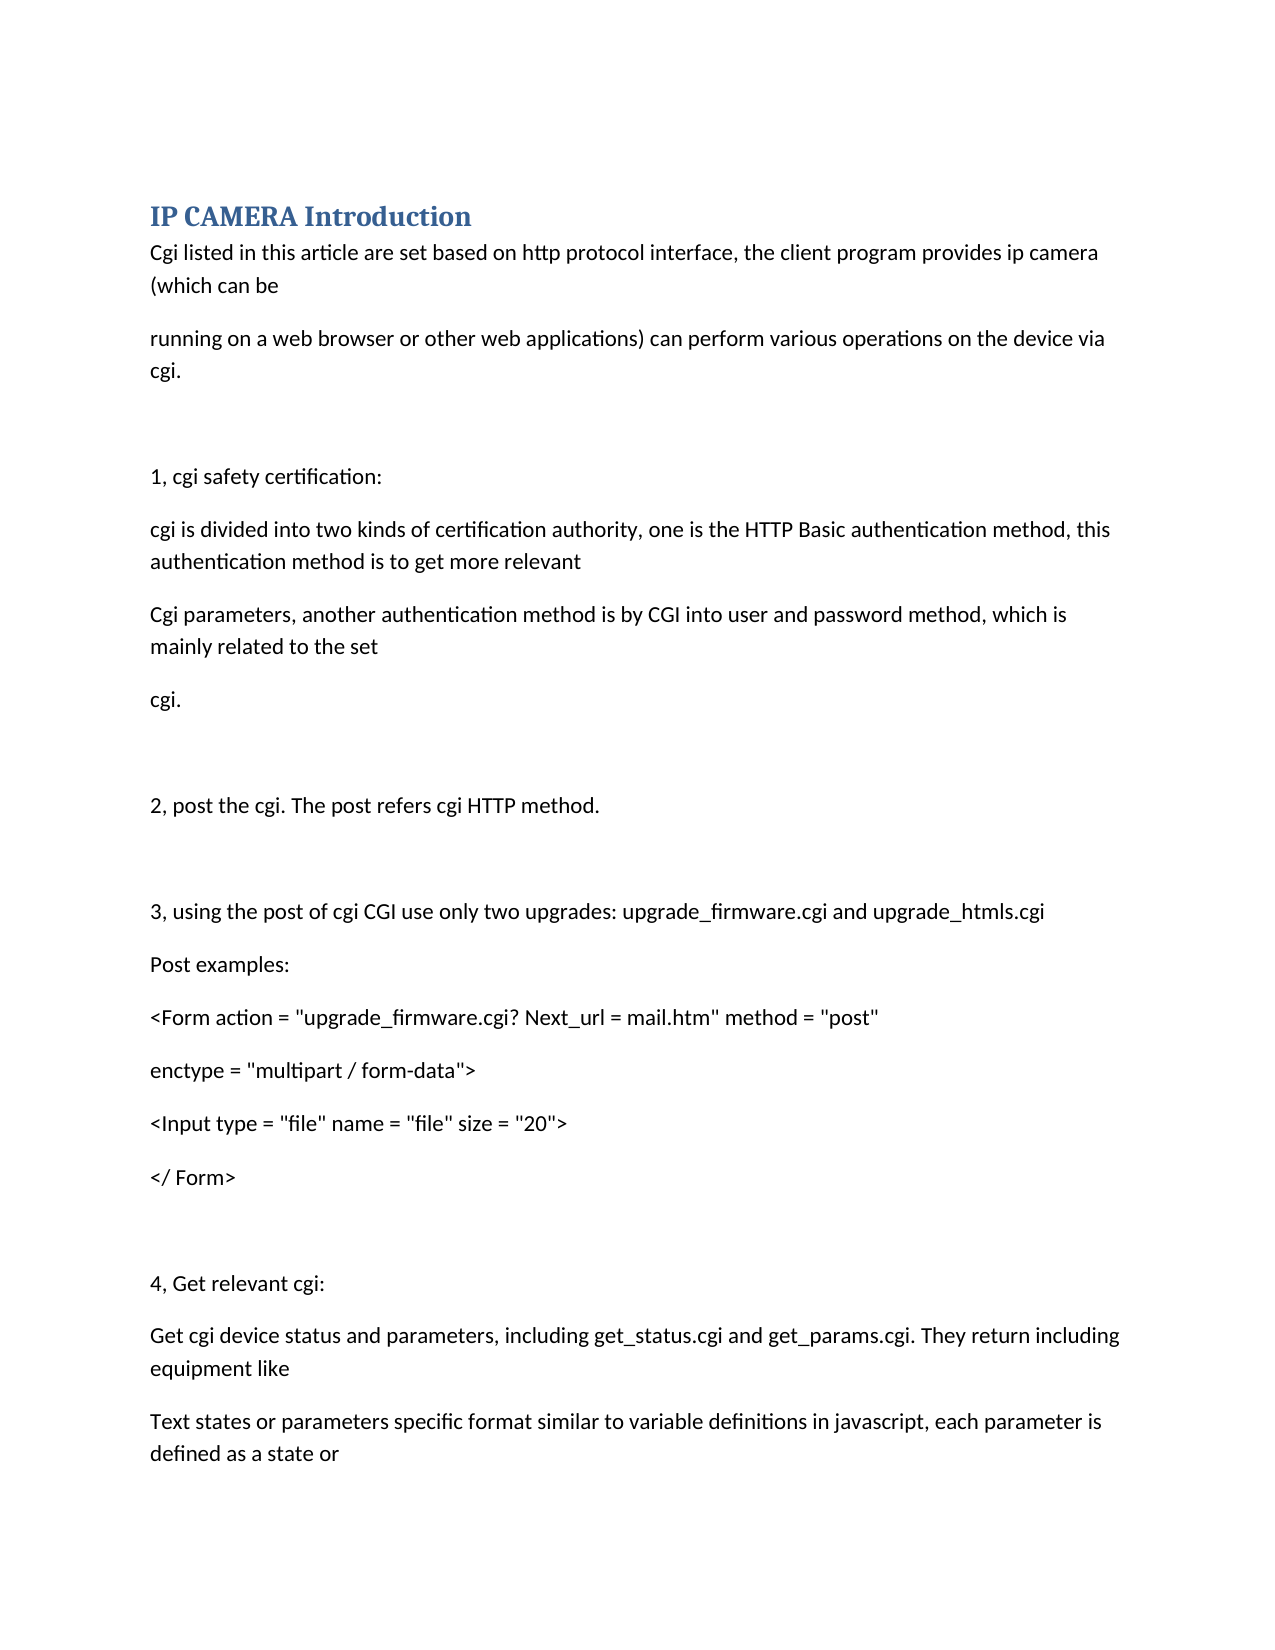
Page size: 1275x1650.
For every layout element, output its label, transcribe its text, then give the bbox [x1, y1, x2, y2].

text 4, Get relevant cgi: [150, 1269, 1125, 1297]
text Get cgi device status and parameters, including get_status.cgi and get_params.cgi. They return including equipment like [150, 1322, 1125, 1382]
subtitle IP CAMERA Introduction [150, 200, 1125, 233]
text 2, post the cgi. The post refers cgi HTTP method. [150, 791, 1125, 819]
text cgi. [150, 685, 1125, 713]
text </ Form> [150, 1163, 1125, 1191]
text Cgi parameters, another authentication method is by CGI into user and password method, which is mainly related to the set [150, 600, 1125, 660]
text <Input type = "file" name = "file" size = "20"> [150, 1109, 1125, 1138]
text enctype = "multipart / form-data"> [150, 1057, 1125, 1084]
text 3, using the post of cgi CGI use only two upgrades: upgrade_firmware.cgi and upgrade_htmls.cgi [150, 897, 1125, 926]
text cgi is divided into two kinds of certification authority, one is the HTTP Basic authentication method, this authentication method is to get more relevant [150, 515, 1125, 575]
text 1, cgi safety certification: [150, 462, 1125, 490]
text Text states or parameters specific format similar to variable definitions in javascript, each parameter is defined as a state or [150, 1407, 1125, 1467]
text <Form action = "upgrade_firmware.cgi? Next_url = mail.htm" method = "post" [150, 1003, 1125, 1032]
text Post examples: [150, 951, 1125, 978]
text Cgi listed in this article are set based on http protocol interface, the client program provides ip camera (which can be [150, 238, 1125, 299]
text running on a web browser or other web applications) can perform various operations on the device via cgi. [150, 324, 1125, 384]
